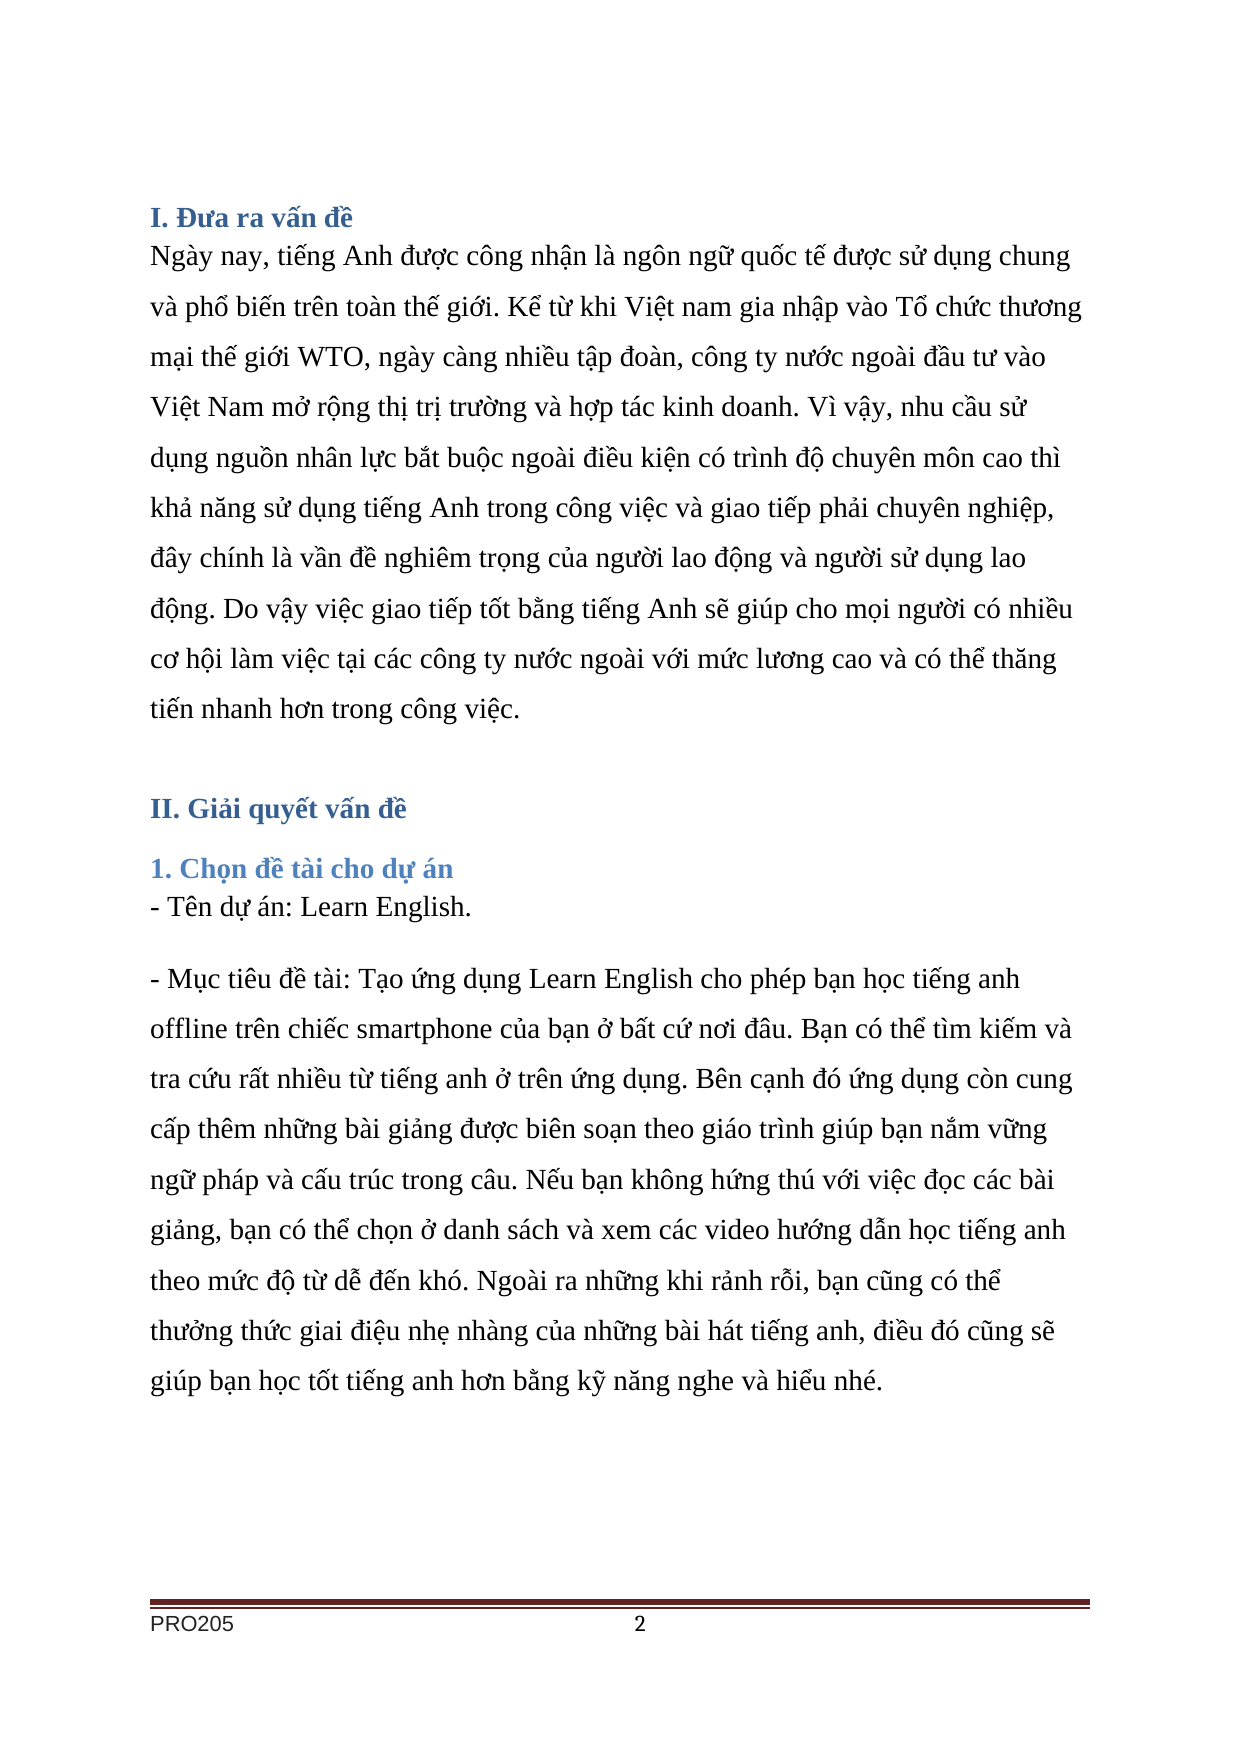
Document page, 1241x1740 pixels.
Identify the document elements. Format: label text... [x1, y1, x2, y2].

text - Mục tiêu đề tài: Tạo ứng dụng Learn English cho phép bạn học tiếng anh offline trên chiếc smartphone của bạn ở bất cứ nơi đâu. Bạn có thể tìm kiếm và tra cứu rất nhiều từ tiếng anh ở trên ứng dụng. Bên cạnh đó ứng dụng còn cung cấp thêm những bài giảng được biên soạn theo giáo trình giúp bạn nắm vững ngữ pháp và cấu trúc trong câu. Nếu bạn không hứng thú với việc đọc các bài giảng, bạn có thể chọn ở danh sách và xem các video hướng dẫn học tiếng anh theo mức độ từ dễ đến khó. Ngoài ra những khi rảnh rỗi, bạn cũng có thể thưởng thức giai điệu nhẹ nhàng của những bài hát tiếng anh, điều đó cũng sẽ giúp bạn học tốt tiếng anh hơn bằng kỹ năng nghe và hiểu nhé. [150, 961, 1090, 1397]
subtitle I. Đưa ra vấn đề [150, 200, 1090, 233]
text - Tên dự án: Learn English. [150, 889, 1090, 923]
subtitle 1. Chọn đề tài cho dự án [150, 851, 1090, 884]
subtitle II. Giải quyết vấn đề [150, 792, 1090, 825]
text Ngày nay, tiếng Anh được công nhận là ngôn ngữ quốc tế được sử dụng chung và phổ biến trên toàn thế giới. Kể từ khi Việt nam gia nhập vào Tổ chức thương mại thế giới WTO, ngày càng nhiều tập đoàn, công ty nước ngoài đầu tư vào Việt Nam mở rộng thị trị trường và hợp tác kinh doanh. Vì vậy, nhu cầu sử dụng nguồn nhân lực bắt buộc ngoài điều kiện có trình độ chuyên môn cao thì khả năng sử dụng tiếng Anh trong công việc và giao tiếp phải chuyên nghiệp, đây chính là vần đề nghiêm trọng của người lao động và người sử dụng lao động. Do vậy việc giao tiếp tốt bằng tiếng Anh sẽ giúp cho mọi người có nhiều cơ hội làm việc tại các công ty nước ngoài với mức lương cao và có thể thăng tiến nhanh hơn trong công việc. [150, 238, 1090, 725]
